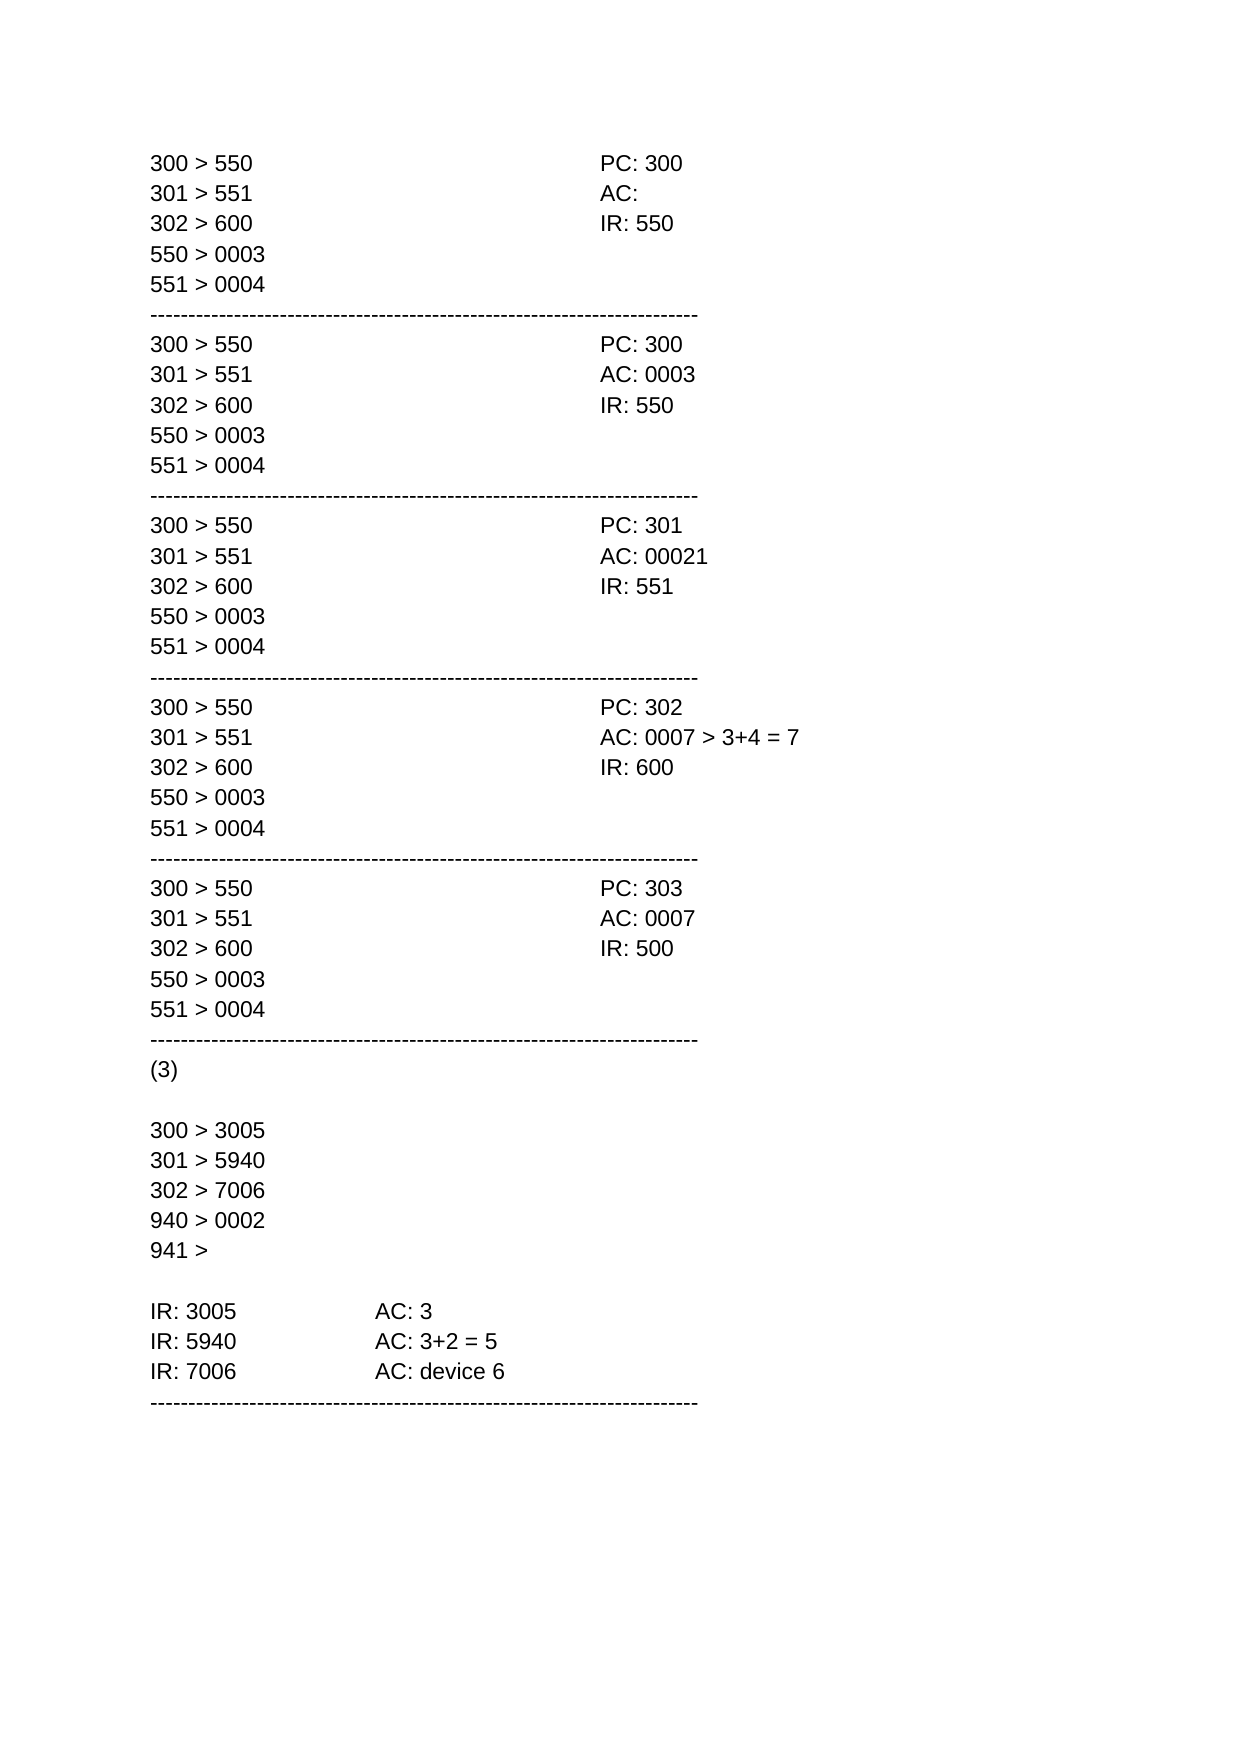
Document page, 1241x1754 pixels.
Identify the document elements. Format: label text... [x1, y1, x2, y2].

text 300 > 550 PC: 302 [150, 694, 1090, 720]
text 302 > 600 IR: 550 [150, 210, 1090, 237]
text ------------------------------------------------------------------------ [150, 482, 1090, 509]
text 550 > 0003 [150, 241, 1090, 267]
text 300 > 550 PC: 303 [150, 875, 1090, 901]
text 301 > 551 AC: [150, 180, 1090, 207]
text (3) [150, 1056, 1090, 1083]
text 551 > 0004 [150, 814, 1090, 841]
text ------------------------------------------------------------------------ [150, 663, 1090, 690]
text 302 > 600 IR: 600 [150, 754, 1090, 781]
text 301 > 551 AC: 0003 [150, 361, 1090, 388]
text 300 > 3005 [150, 1117, 1090, 1143]
text IR: 5940 AC: 3+2 = 5 [150, 1328, 1090, 1354]
text 300 > 550 PC: 300 [150, 331, 1090, 358]
text ------------------------------------------------------------------------ [150, 845, 1090, 871]
text 551 > 0004 [150, 452, 1090, 478]
text 551 > 0004 [150, 996, 1090, 1022]
text 301 > 551 AC: 0007 [150, 905, 1090, 932]
text 940 > 0002 [150, 1207, 1090, 1234]
text 301 > 5940 [150, 1147, 1090, 1173]
text 302 > 7006 [150, 1177, 1090, 1203]
text 301 > 551 AC: 0007 > 3+4 = 7 [150, 724, 1090, 750]
text ------------------------------------------------------------------------ [150, 1388, 1090, 1415]
text 302 > 600 IR: 500 [150, 935, 1090, 962]
text 301 > 551 AC: 00021 [150, 543, 1090, 569]
text 551 > 0004 [150, 271, 1090, 297]
text 551 > 0004 [150, 633, 1090, 660]
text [150, 301, 1090, 327]
text 550 > 0003 [150, 422, 1090, 448]
text IR: 7006 AC: device 6 [150, 1358, 1090, 1385]
text 941 > [150, 1237, 1090, 1264]
text 302 > 600 IR: 551 [150, 573, 1090, 599]
text 550 > 0003 [150, 784, 1090, 811]
text IR: 3005 AC: 3 [150, 1298, 1090, 1324]
text 550 > 0003 [150, 966, 1090, 992]
text 550 > 0003 [150, 603, 1090, 629]
text 300 > 550 PC: 301 [150, 512, 1090, 539]
text ------------------------------------------------------------------------ [150, 1026, 1090, 1052]
text 300 > 550 PC: 300 [150, 150, 1090, 176]
text 302 > 600 IR: 550 [150, 392, 1090, 418]
